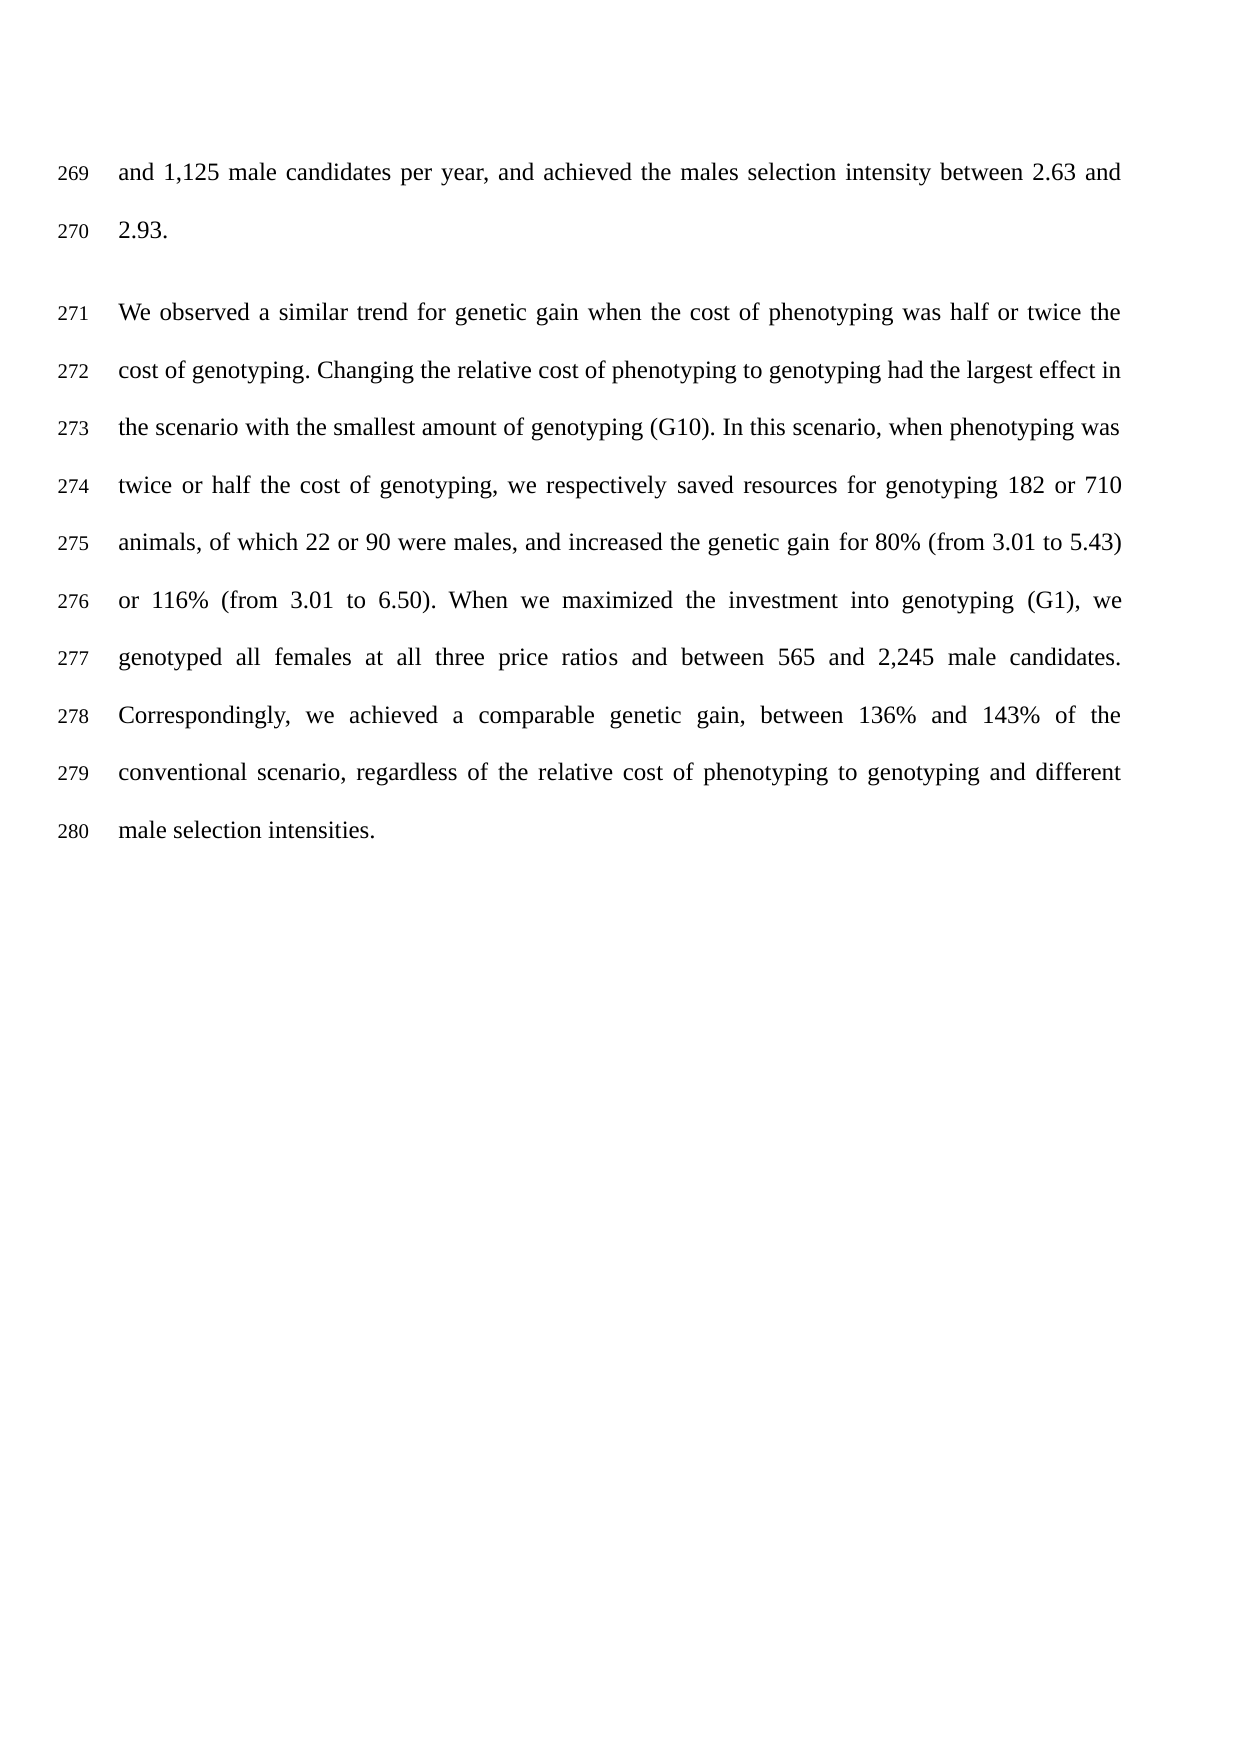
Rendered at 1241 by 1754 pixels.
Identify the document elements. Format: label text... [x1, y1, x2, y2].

text We observed a similar trend for genetic gain when the cost of phenotyping was half or twice the cost of genotyping. Changing the relative cost of phenotyping to genotyping had the largest effect in the scenario with the smallest amount of genotyping (G10). In this scenario, when phenotyping was twice or half the cost of genotyping, we respectively saved resources for genotyping 182 or 710 animals, of which 22 or 90 were males, and increased the genetic gain for 80% (from 3.01 to 5.43) or 116% (from 3.01 to 6.50). When we maximized the investment into genotyping (G1), we genotyped all females at all three price ratios and between 565 and 2,245 male candidates. Correspondingly, we achieved a comparable genetic gain, between 136% and 143% of the conventional scenario, regardless of the relative cost of phenotyping to genotyping and different male selection intensities. [118, 441, 1122, 844]
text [118, 157, 1122, 244]
text We observed a similar trend for genetic gain when the cost of phenotyping was half or twice the cost of genotyping. Changing the relative cost of phenotyping to genotyping had the largest effect in the scenario with the smallest amount of genotyping (G10). In this scenario, when phenotyping was twice or half the cost of genotyping, we respectively saved resources for genotyping 182 or 710 animals, of which 22 or 90 were males, and increased the genetic gain for 80% (from 3.01 to 5.43) or 116% (from 3.01 to 6.50). When we maximized the investment into genotyping (G1), we genotyped all females at all three price ratios and between 565 and 2,245 male candidates. Correspondingly, we achieved a comparable genetic gain, between 136% and 143% of the conventional scenario, regardless of the relative cost of phenotyping to genotyping and different male selection intensities. [118, 297, 1122, 413]
